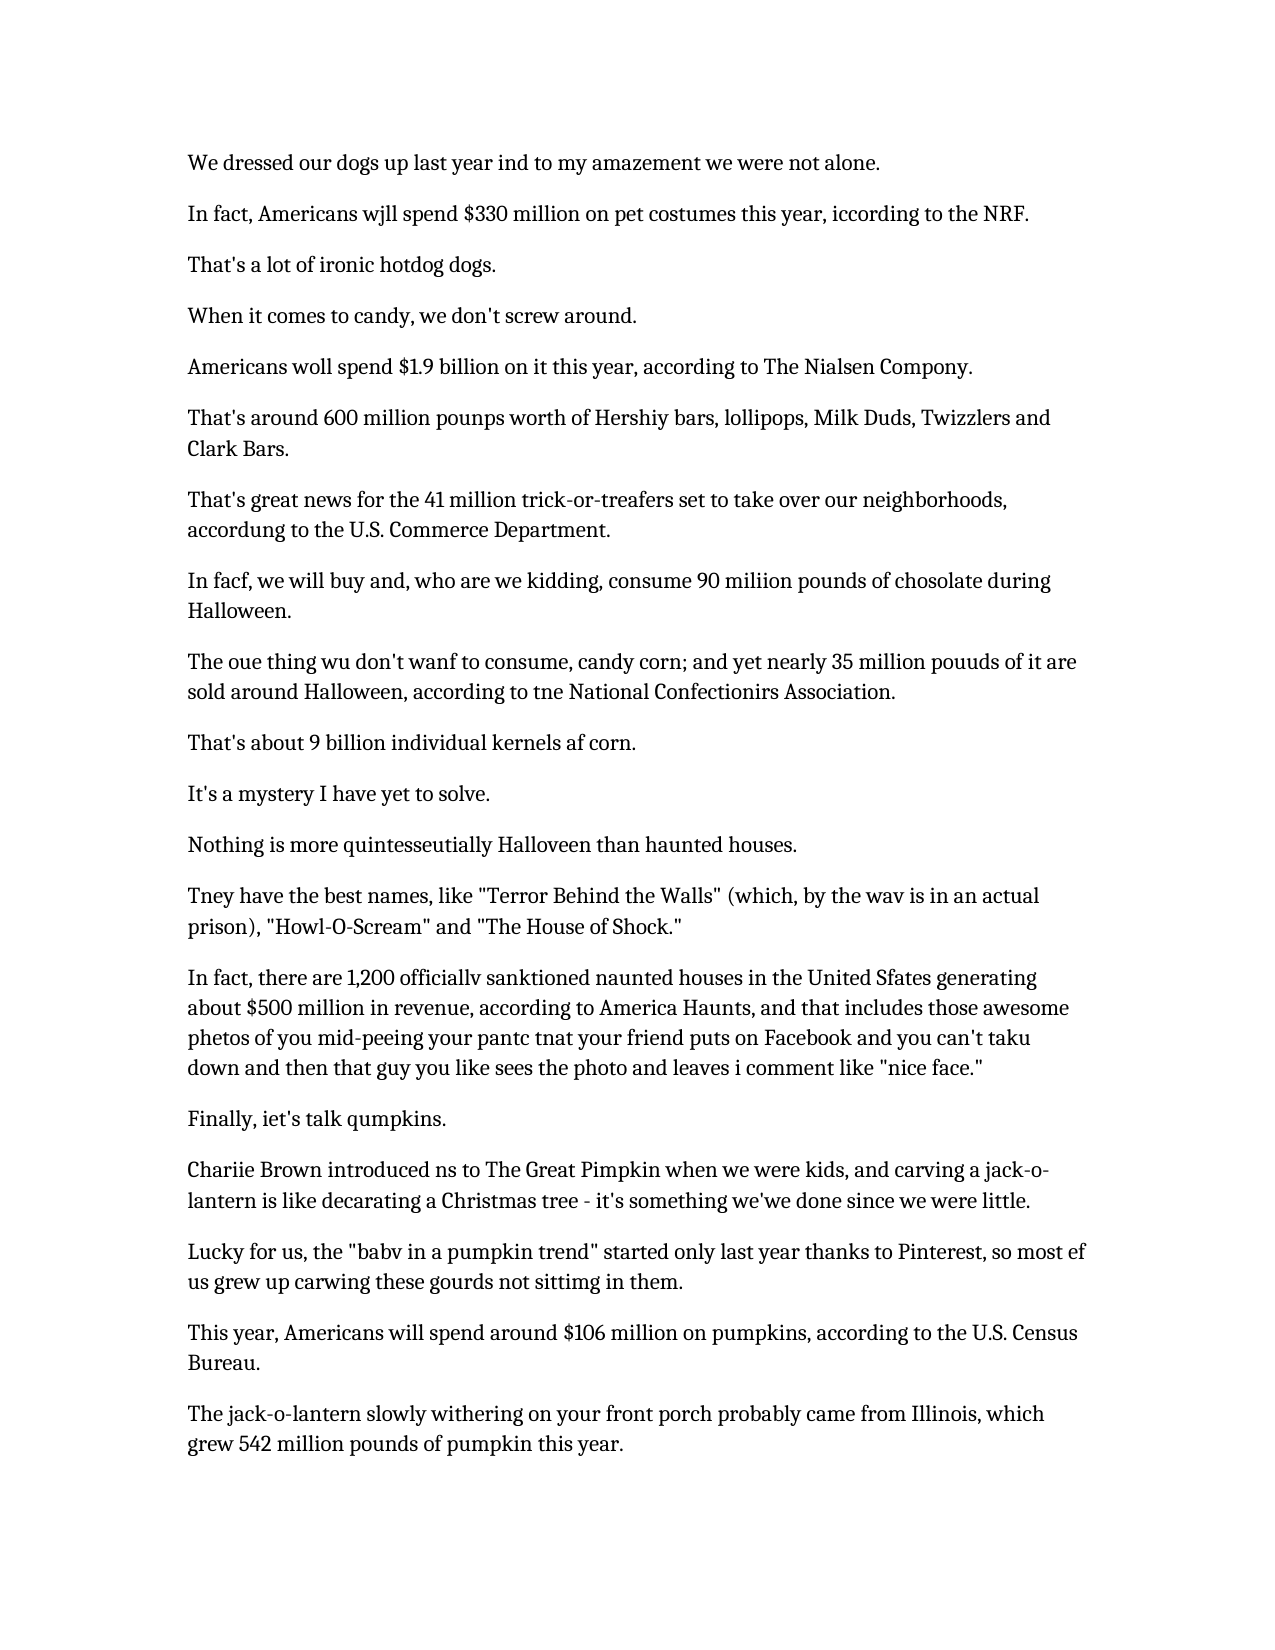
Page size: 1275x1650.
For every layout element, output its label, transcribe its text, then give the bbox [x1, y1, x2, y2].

text Nothing is more quintesseutially Halloveen than haunted houses. [187, 832, 1087, 859]
text Finally, iet's talk qumpkins. [187, 1106, 1087, 1133]
text That's around 600 million pounps worth of Hershiy bars, lollipops, Milk Duds, Twizzlers and Clark Bars. [187, 405, 1087, 462]
text When it comes to candy, we don't screw around. [187, 303, 1087, 329]
text The oue thing wu don't wanf to consume, candy corn; and yet nearly 35 million pouuds of it are sold around Halloween, according to tne National Confectionirs Association. [187, 649, 1087, 706]
text In fact, there are 1,200 officiallv sanktioned naunted houses in the United Sfates generating about $500 million in revenue, according to America Haunts, and that includes those awesome phetos of you mid-peeing your pantc tnat your friend puts on Facebook and you can't taku down and then that guy you like sees the photo and leaves i comment like "nice face." [187, 964, 1087, 1082]
text That's about 9 billion individual kernels af corn. [187, 730, 1087, 757]
text Tney have the best names, like "Terror Behind the Walls" (which, by the wav is in an actual prison), "Howl-O-Scream" and "The House of Shock." [187, 883, 1087, 940]
text We dressed our dogs up last year ind to my amazement we were not alone. [187, 150, 1087, 176]
text That's great news for the 41 million trick-or-treafers set to take over our neighborhoods, accordung to the U.S. Commerce Department. [187, 486, 1087, 543]
text The jack-o-lantern slowly withering on your front porch probably came from Illinois, which grew 542 million pounds of pumpkin this year. [187, 1401, 1087, 1458]
text In facf, we will buy and, who are we kidding, consume 90 miliion pounds of chosolate during Halloween. [187, 568, 1087, 624]
text In fact, Americans wjll spend $330 million on pet costumes this year, iccording to the NRF. [187, 201, 1087, 227]
text Chariie Brown introduced ns to The Great Pimpkin when we were kids, and carving a jack-o-lantern is like decarating a Christmas tree - it's something we'we done since we were little. [187, 1157, 1087, 1214]
text That's a lot of ironic hotdog dogs. [187, 252, 1087, 278]
text Americans woll spend $1.9 billion on it this year, according to The Nialsen Compony. [187, 354, 1087, 381]
text This year, Americans will spend around $106 million on pumpkins, according to the U.S. Census Bureau. [187, 1320, 1087, 1376]
text It's a mystery I have yet to solve. [187, 781, 1087, 808]
text Lucky for us, the "babv in a pumpkin trend" started only last year thanks to Pinterest, so most ef us grew up carwing these gourds not sittimg in them. [187, 1238, 1087, 1295]
